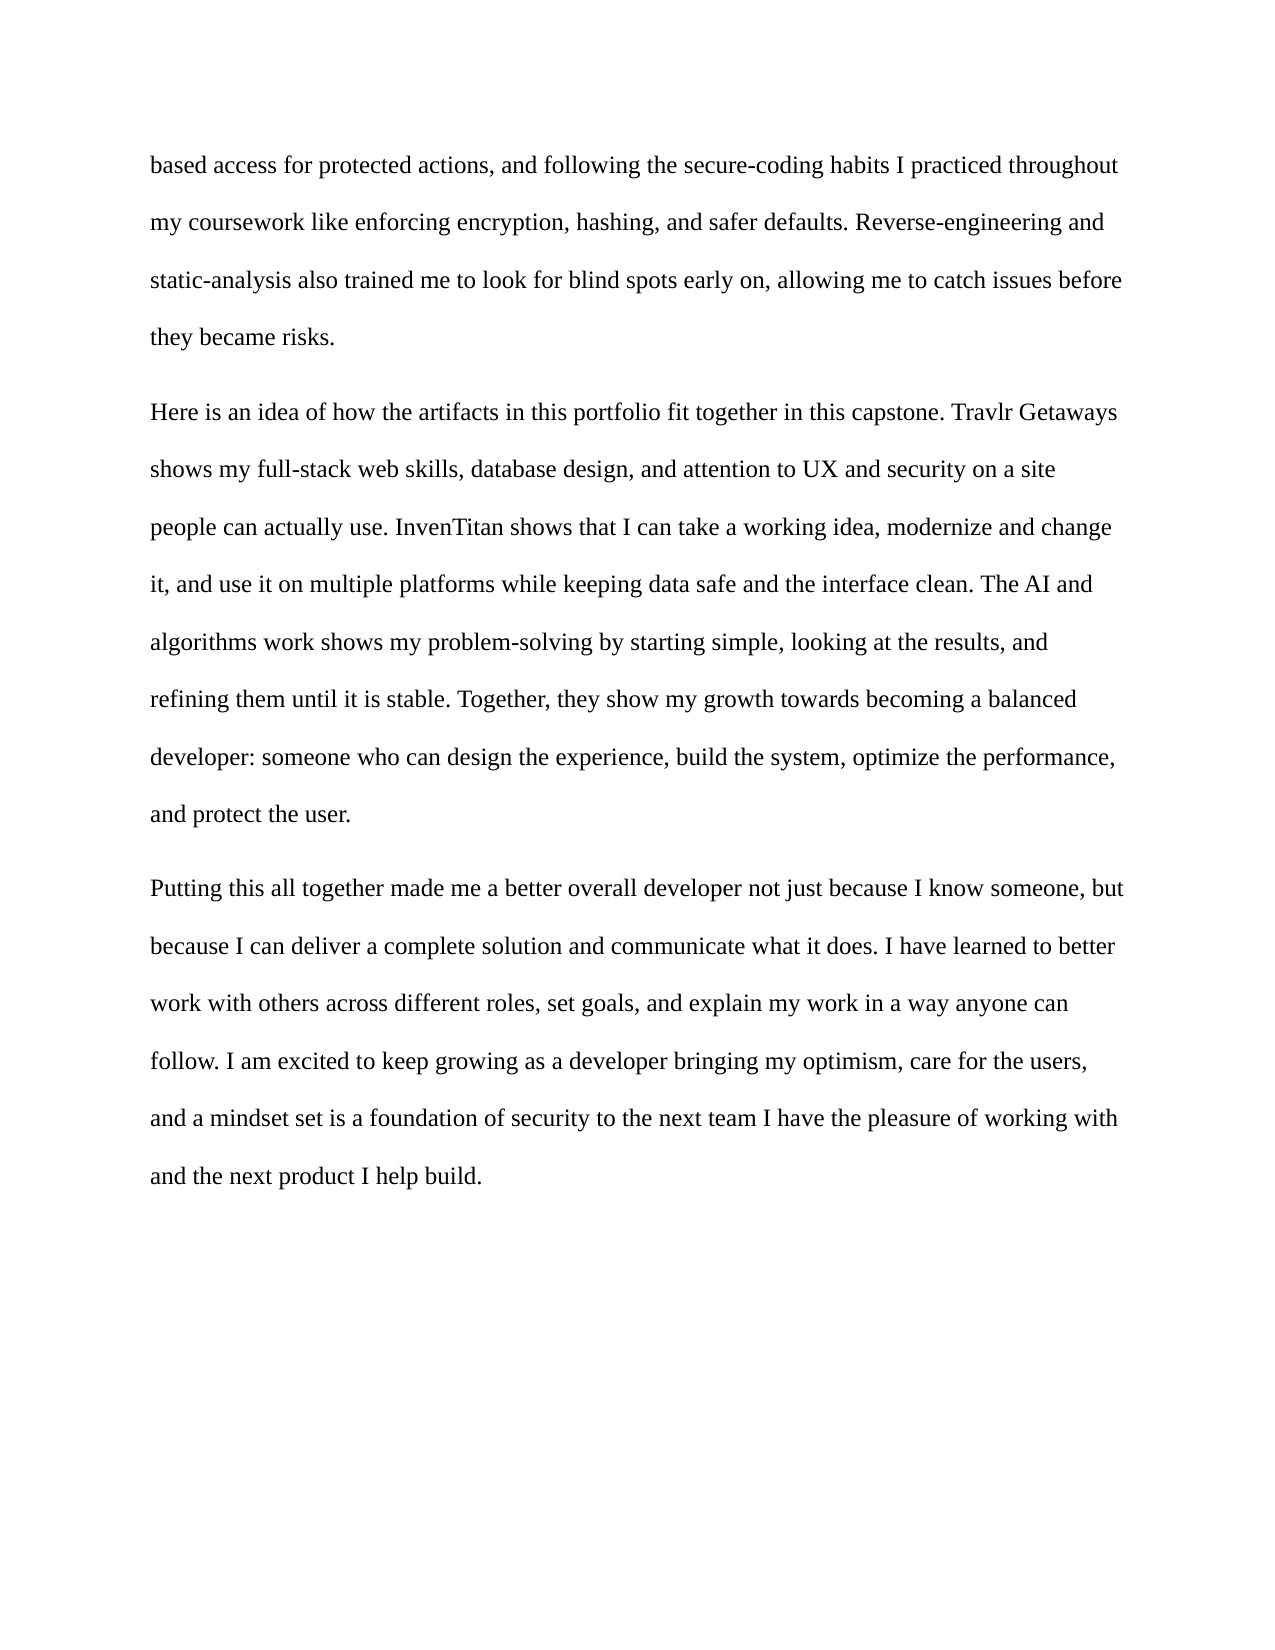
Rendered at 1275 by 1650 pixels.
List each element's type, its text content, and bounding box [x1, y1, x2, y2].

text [150, 150, 1125, 351]
text Putting this all together made me a better overall developer not just because I know someone, but because I can deliver a complete solution and communicate what it does. I have learned to better work with others across different roles, set goals, and explain my work in a way anyone can follow. I am excited to keep growing as a developer bringing my optimism, care for the users, and a mindset set is a foundation of security to the next team I have the pleasure of working with and the next product I help build. [150, 873, 1125, 1189]
text Here is an idea of how the artifacts in this portfolio fit together in this capstone. Travlr Getaways shows my full-stack web skills, database design, and attention to UX and security on a site people can actually use. InvenTitan shows that I can take a working idea, modernize and change it, and use it on multiple platforms while keeping data safe and the interface clean. The AI and algorithms work shows my problem-solving by starting simple, looking at the results, and refining them until it is stable. Together, they show my growth towards becoming a balanced developer: someone who can design the experience, build the system, optimize the performance, and protect the user. [150, 397, 1125, 828]
